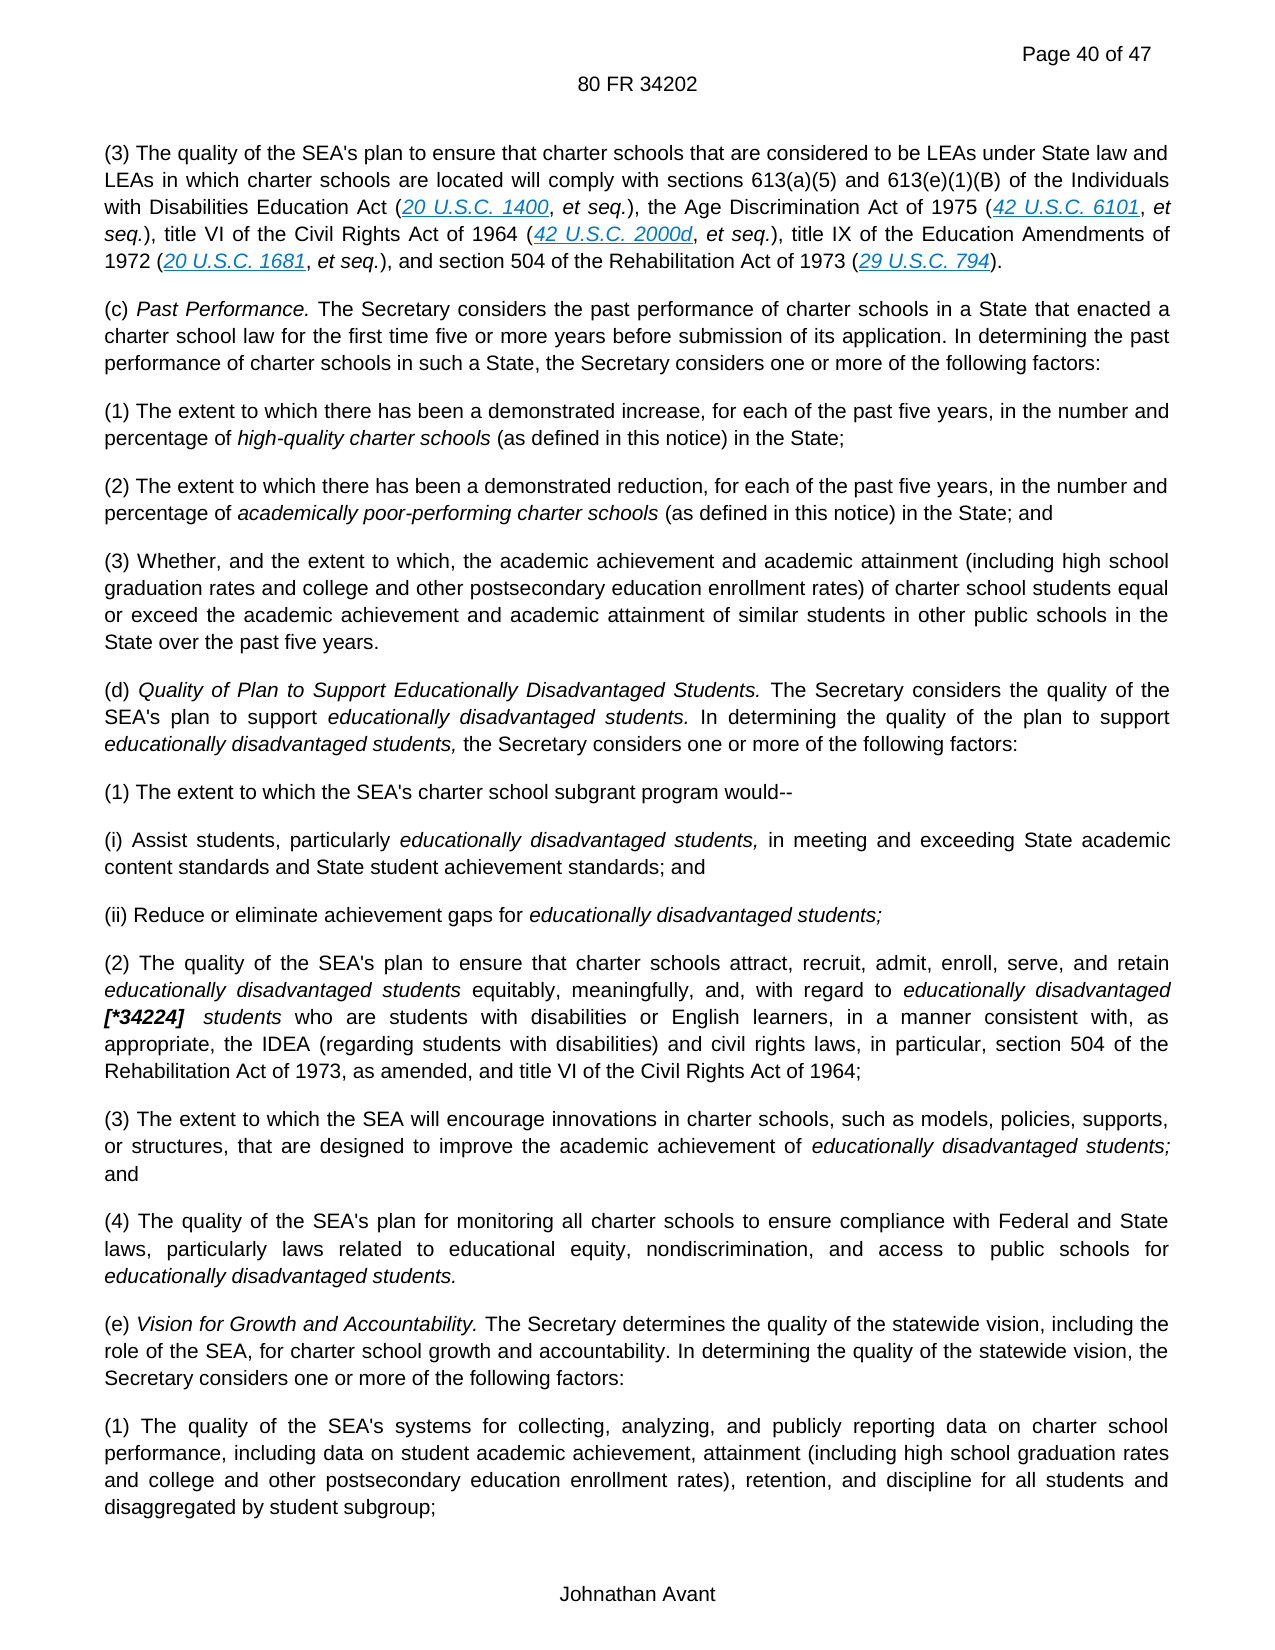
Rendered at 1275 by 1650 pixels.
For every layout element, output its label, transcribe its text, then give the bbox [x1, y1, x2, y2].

text (i) Assist students, particularly educationally disadvantaged students, in meeting and exceeding State academic content standards and State student achievement standards; and [104, 825, 1171, 879]
text (e) Vision for Growth and Accountability. The Secretary determines the quality of the statewide vision, including the role of the SEA, for charter school growth and accountability. In determining the quality of the statewide vision, the Secretary considers one or more of the following factors: [104, 1308, 1171, 1389]
text (d) Quality of Plan to Support Educationally Disadvantaged Students. The Secretary considers the quality of the SEA's plan to support educationally disadvantaged students. In determining the quality of the plan to support educationally disadvantaged students, the Secretary considers one or more of the following factors: [104, 675, 1171, 756]
text (4) The quality of the SEA's plan for monitoring all charter schools to ensure compliance with Federal and State laws, particularly laws related to educational equity, nondiscrimination, and access to public schools for educationally disadvantaged students. [104, 1206, 1171, 1287]
text (2) The quality of the SEA's plan to ensure that charter schools attract, recruit, admit, enroll, serve, and retain educationally disadvantaged students equitably, meaningfully, and, with regard to educationally disadvantaged [*34224] students who are students with disabilities or English learners, in a manner consistent with, as appropriate, the IDEA (regarding students with disabilities) and civil rights laws, in particular, section 504 of the Rehabilitation Act of 1973, as amended, and title VI of the Civil Rights Act of 1964; [104, 948, 1171, 1083]
text (ii) Reduce or eliminate achievement gaps for educationally disadvantaged students; [104, 900, 1171, 927]
text (1) The quality of the SEA's systems for collecting, analyzing, and publicly reporting data on charter school performance, including data on student academic achievement, attainment (including high school graduation rates and college and other postsecondary education enrollment rates), retention, and discipline for all students and disaggregated by student subgroup; [104, 1410, 1171, 1519]
text (2) The extent to which there has been a demonstrated reduction, for each of the past five years, in the number and percentage of academically poor-performing charter schools (as defined in this notice) in the State; and [104, 471, 1171, 525]
text (1) The extent to which there has been a demonstrated increase, for each of the past five years, in the number and percentage of high-quality charter schools (as defined in this notice) in the State; [104, 396, 1171, 450]
text (3) The quality of the SEA's plan to ensure that charter schools that are considered to be LEAs under State law and LEAs in which charter schools are located will comply with sections 613(a)(5) and 613(e)(1)(B) of the Individuals with Disabilities Education Act (20 U.S.C. 1400, et seq.), the Age Discrimination Act of 1975 (42 U.S.C. 6101, et seq.), title VI of the Civil Rights Act of 1964 (42 U.S.C. 2000d, et seq.), title IX of the Education Amendments of 1972 (20 U.S.C. 1681, et seq.), and section 504 of the Rehabilitation Act of 1973 (29 U.S.C. 794). [104, 137, 1171, 273]
text (c) Past Performance. The Secretary considers the past performance of charter schools in a State that enacted a charter school law for the first time five or more years before submission of its application. In determining the past performance of charter schools in such a State, the Secretary considers one or more of the following factors: [104, 294, 1171, 375]
text (3) The extent to which the SEA will encourage innovations in charter schools, such as models, policies, supports, or structures, that are designed to improve the academic achievement of educationally disadvantaged students; and [104, 1104, 1171, 1185]
text (1) The extent to which the SEA's charter school subgrant program would-- [104, 777, 1171, 804]
text (3) Whether, and the extent to which, the academic achievement and academic attainment (including high school graduation rates and college and other postsecondary education enrollment rates) of charter school students equal or exceed the academic achievement and academic attainment of similar students in other public schools in the State over the past five years. [104, 546, 1171, 654]
